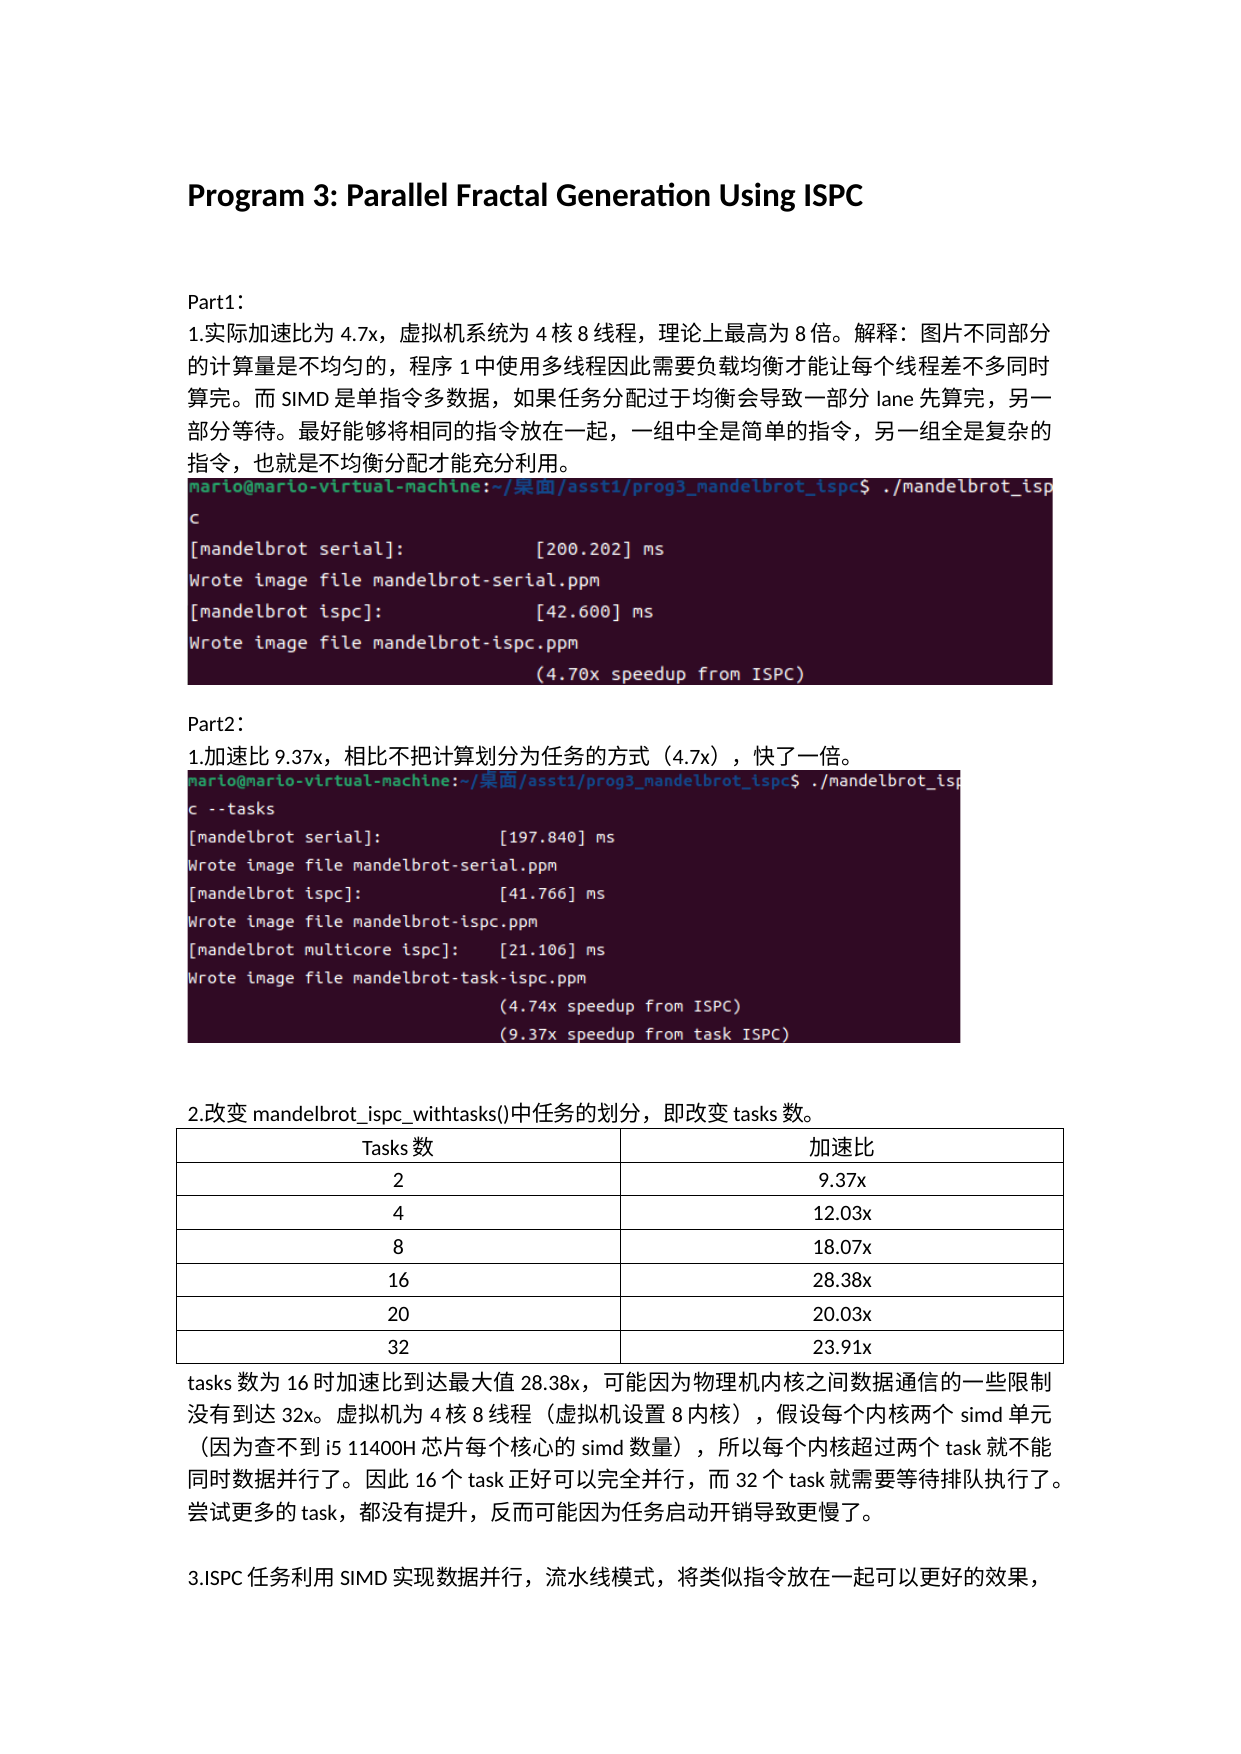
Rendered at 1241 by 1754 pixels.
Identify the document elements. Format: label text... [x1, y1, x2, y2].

table_cell 20.03x [621, 1297, 1063, 1329]
subtitle Program 3: Parallel Fractal Generation Using ISPC [187, 162, 1053, 227]
table_cell 23.91x [621, 1331, 1063, 1363]
table_cell 4 [177, 1196, 620, 1229]
text 2.改变mandelbrot_ispc_withtasks()中任务的划分，即改变tasks数。 [187, 1096, 1053, 1128]
picture [187, 770, 961, 1043]
text tasks数为16时加速比到达最大值28.38x，可能因为物理机内核之间数据通信的一些限制没有到达32x。虚拟机为4核8线程（虚拟机设置8内核），假设每个内核两个simd单元（因为查不到i5 11400H芯片每个核心的simd数量），所以每个内核超过两个task就不能同时数据并行了。因此16个task正好可以完全并行，而32个task就需要等待排队执行了。尝试更多的task，都没有提升，反而可能因为任务启动开销导致更慢了。 [187, 1364, 1053, 1527]
table_cell 2 [177, 1163, 620, 1195]
table_cell 8 [177, 1230, 620, 1262]
table_cell 18.07x [621, 1230, 1063, 1262]
table_cell 32 [177, 1331, 620, 1363]
text 1.加速比9.37x，相比不把计算划分为任务的方式（4.7x），快了一倍。 [187, 738, 1053, 771]
table_header 加速比 [621, 1129, 1063, 1162]
table_cell 28.38x [621, 1264, 1063, 1296]
table_cell 9.37x [621, 1163, 1063, 1195]
text 1.实际加速比为4.7x，虚拟机系统为4核8线程，理论上最高为8倍。解释：图片不同部分的计算量是不均匀的，程序1中使用多线程因此需要负载均衡才能让每个线程差不多同时算完。而SIMD是单指令多数据，如果任务分配过于均衡会导致一部分lane先算完，另一部分等待。最好能够将相同的指令放在一起，一组中全是简单的指令，另一组全是复杂的指令，也就是不均衡分配才能充分利用。 [187, 316, 1053, 478]
table_cell 16 [177, 1264, 620, 1296]
table_cell 12.03x [621, 1196, 1063, 1229]
text Part2： [187, 706, 1053, 738]
text Part1： [187, 283, 1053, 316]
picture [187, 478, 1053, 685]
table_header Tasks数 [177, 1129, 620, 1162]
table_cell 20 [177, 1297, 620, 1329]
